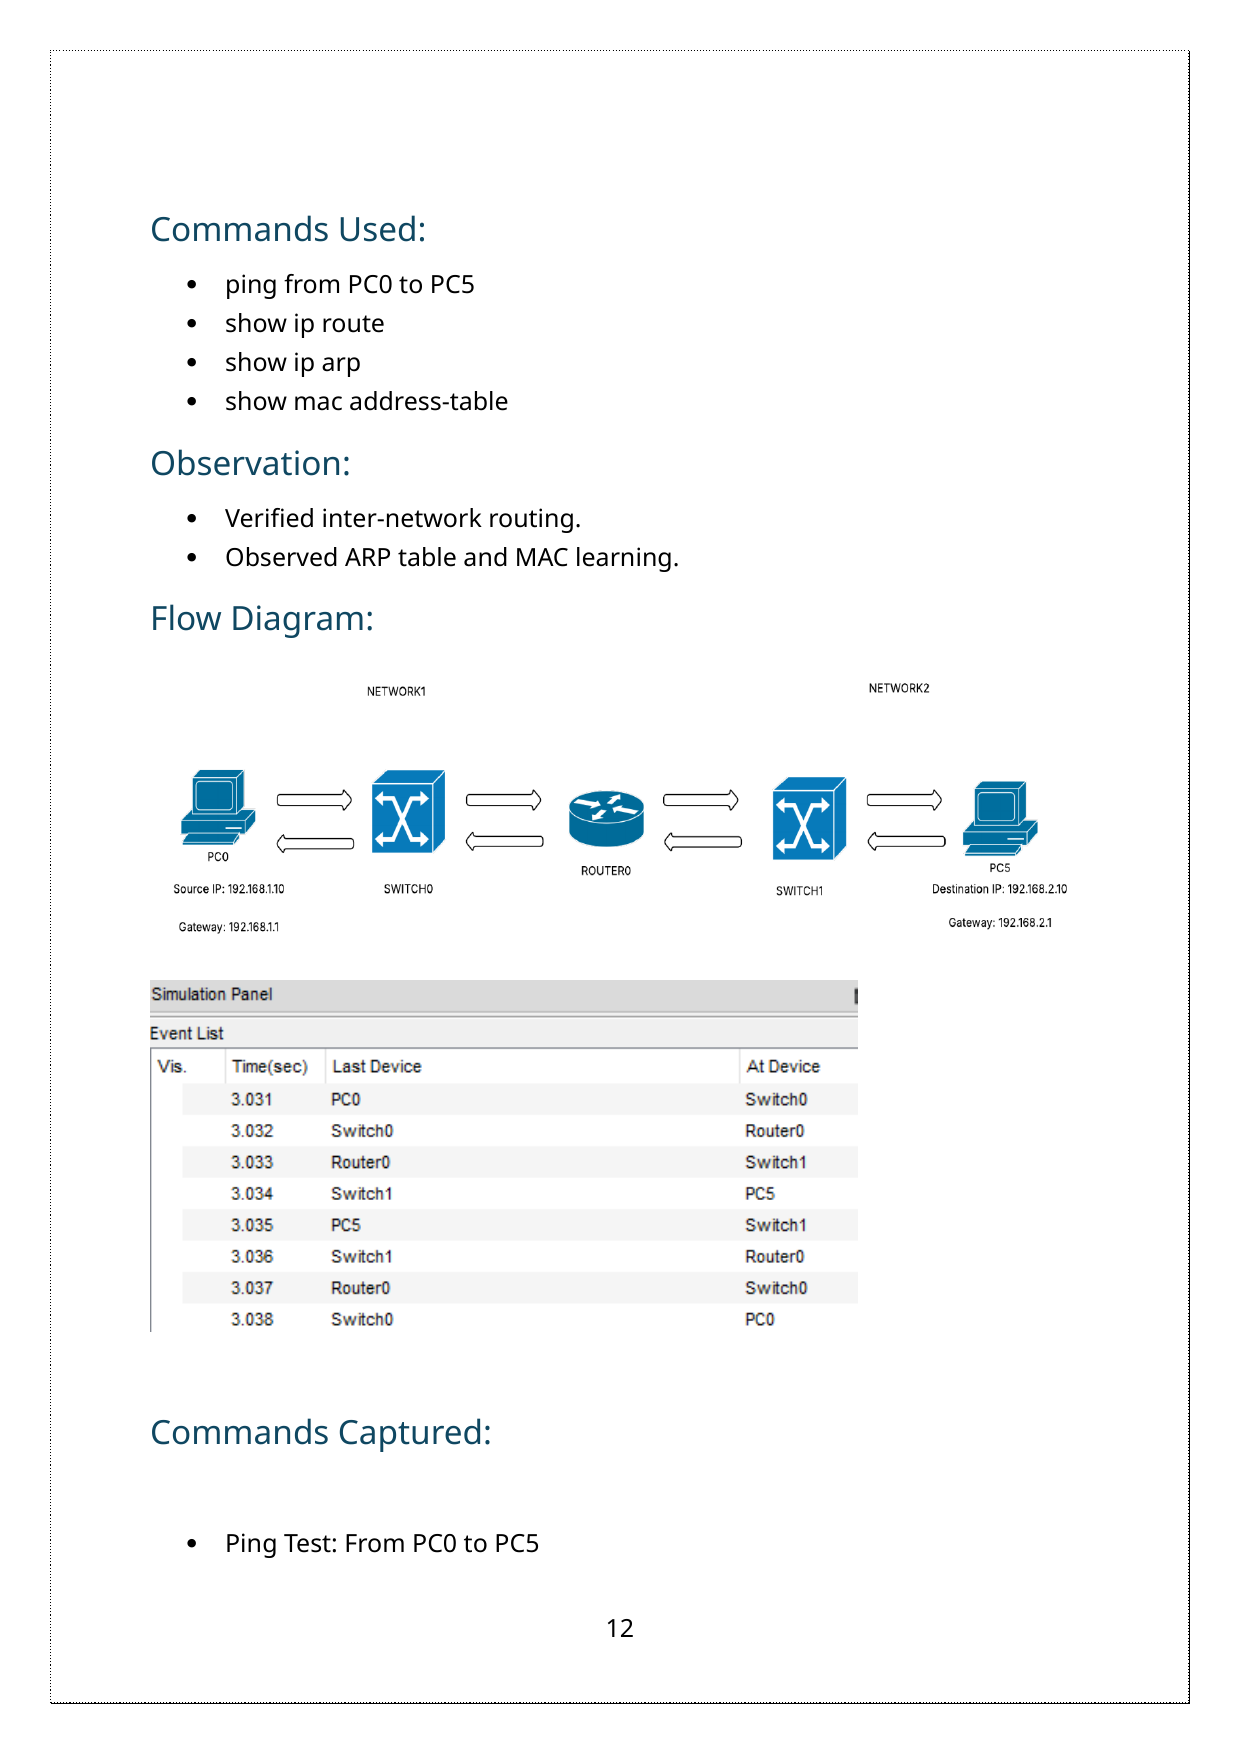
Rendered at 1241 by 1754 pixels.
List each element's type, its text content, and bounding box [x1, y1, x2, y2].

list show ip route [187, 306, 1089, 339]
list Ping Test: From PC0 to PC5 [187, 1525, 1089, 1559]
list ping from PC0 to PC5 [187, 266, 1089, 300]
subtitle Observation: [150, 440, 1089, 485]
list Observed ARP table and MAC learning. [187, 539, 1089, 573]
picture [150, 655, 1090, 959]
list show mac address-table [187, 384, 1089, 418]
subtitle Flow Diagram: [150, 595, 1089, 641]
picture [150, 980, 858, 1332]
list show ip arp [187, 345, 1089, 379]
subtitle Commands Used: [150, 206, 1089, 251]
subtitle Commands Captured: [150, 1409, 1089, 1454]
list Verified inter-network routing. [187, 500, 1089, 534]
